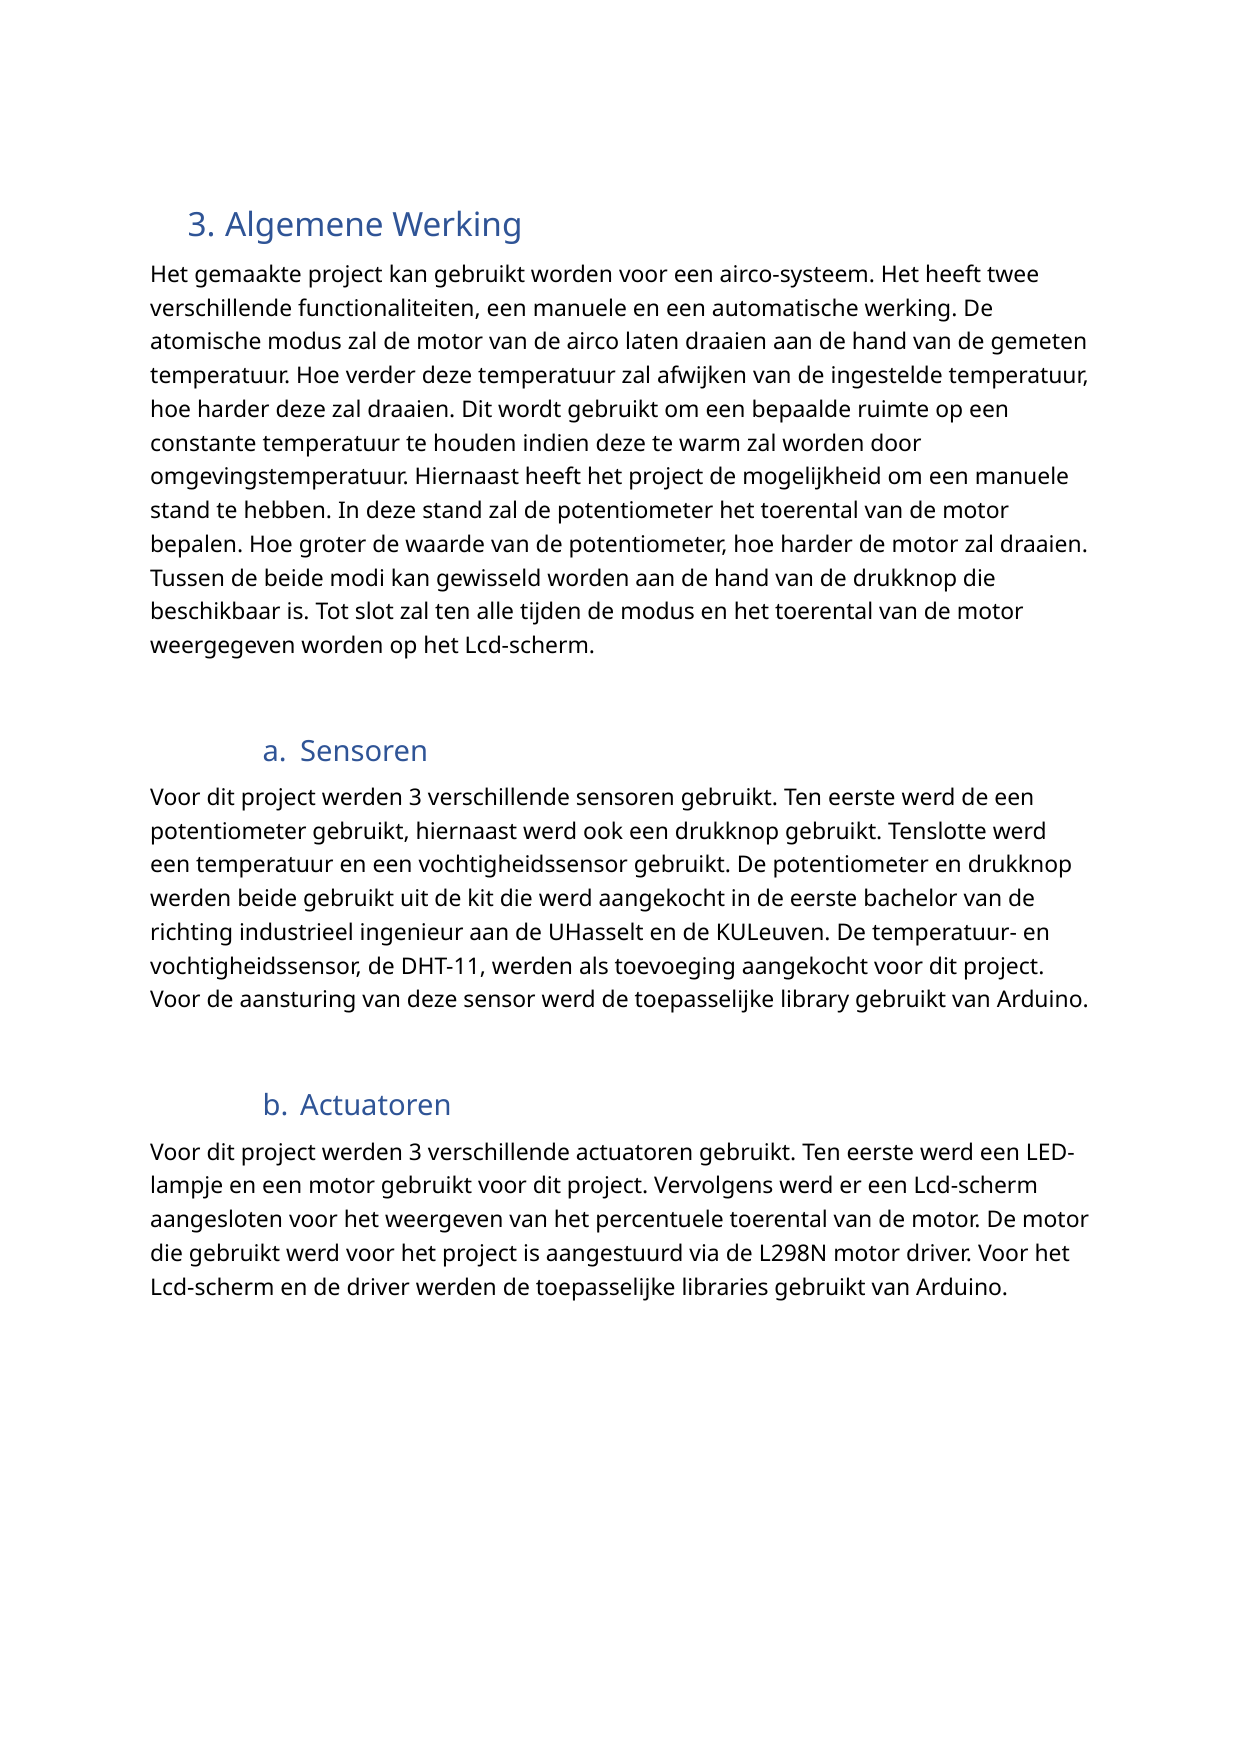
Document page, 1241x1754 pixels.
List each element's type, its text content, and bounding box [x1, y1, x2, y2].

text Voor dit project werden 3 verschillende actuatoren gebruikt. Ten eerste werd een LED-lampje en een motor gebruikt voor dit project. Vervolgens werd er een Lcd-scherm aangesloten voor het weergeven van het percentuele toerental van de motor. De motor die gebruikt werd voor het project is aangestuurd via de L298N motor driver. Voor het Lcd-scherm en de driver werden de toepasselijke libraries gebruikt van Arduino. [150, 1135, 1090, 1302]
subtitle Algemene Werking [187, 200, 1090, 246]
text Voor dit project werden 3 verschillende sensoren gebruikt. Ten eerste werd de een potentiometer gebruikt, hiernaast werd ook een drukknop gebruikt. Tenslotte werd een temperatuur en een vochtigheidssensor gebruikt. De potentiometer en drukknop werden beide gebruikt uit de kit die werd aangekocht in de eerste bachelor van de richting industrieel ingenieur aan de UHasselt en de KULeuven. De temperatuur- en vochtigheidssensor, de DHT-11, werden als toevoeging aangekocht voor dit project. Voor de aansturing van deze sensor werd de toepasselijke library gebruikt van Arduino. [150, 781, 1090, 1015]
text Het gemaakte project kan gebruikt worden voor een airco-systeem. Het heeft twee verschillende functionaliteiten, een manuele en een automatische werking. De atomische modus zal de motor van de airco laten draaien aan de hand van de gemeten temperatuur. Hoe verder deze temperatuur zal afwijken van de ingestelde temperatuur, hoe harder deze zal draaien. Dit wordt gebruikt om een bepaalde ruimte op een constante temperatuur te houden indien deze te warm zal worden door omgevingstemperatuur. Hiernaast heeft het project de mogelijkheid om een manuele stand te hebben. In deze stand zal de potentiometer het toerental van de motor bepalen. Hoe groter de waarde van de potentiometer, hoe harder de motor zal draaien. Tussen de beide modi kan gewisseld worden aan de hand van de drukknop die beschikbaar is. Tot slot zal ten alle tijden de modus en het toerental van de motor weergegeven worden op het Lcd-scherm. [150, 258, 1090, 660]
subtitle Sensoren [262, 730, 1090, 769]
subtitle Actuatoren [262, 1084, 1090, 1124]
